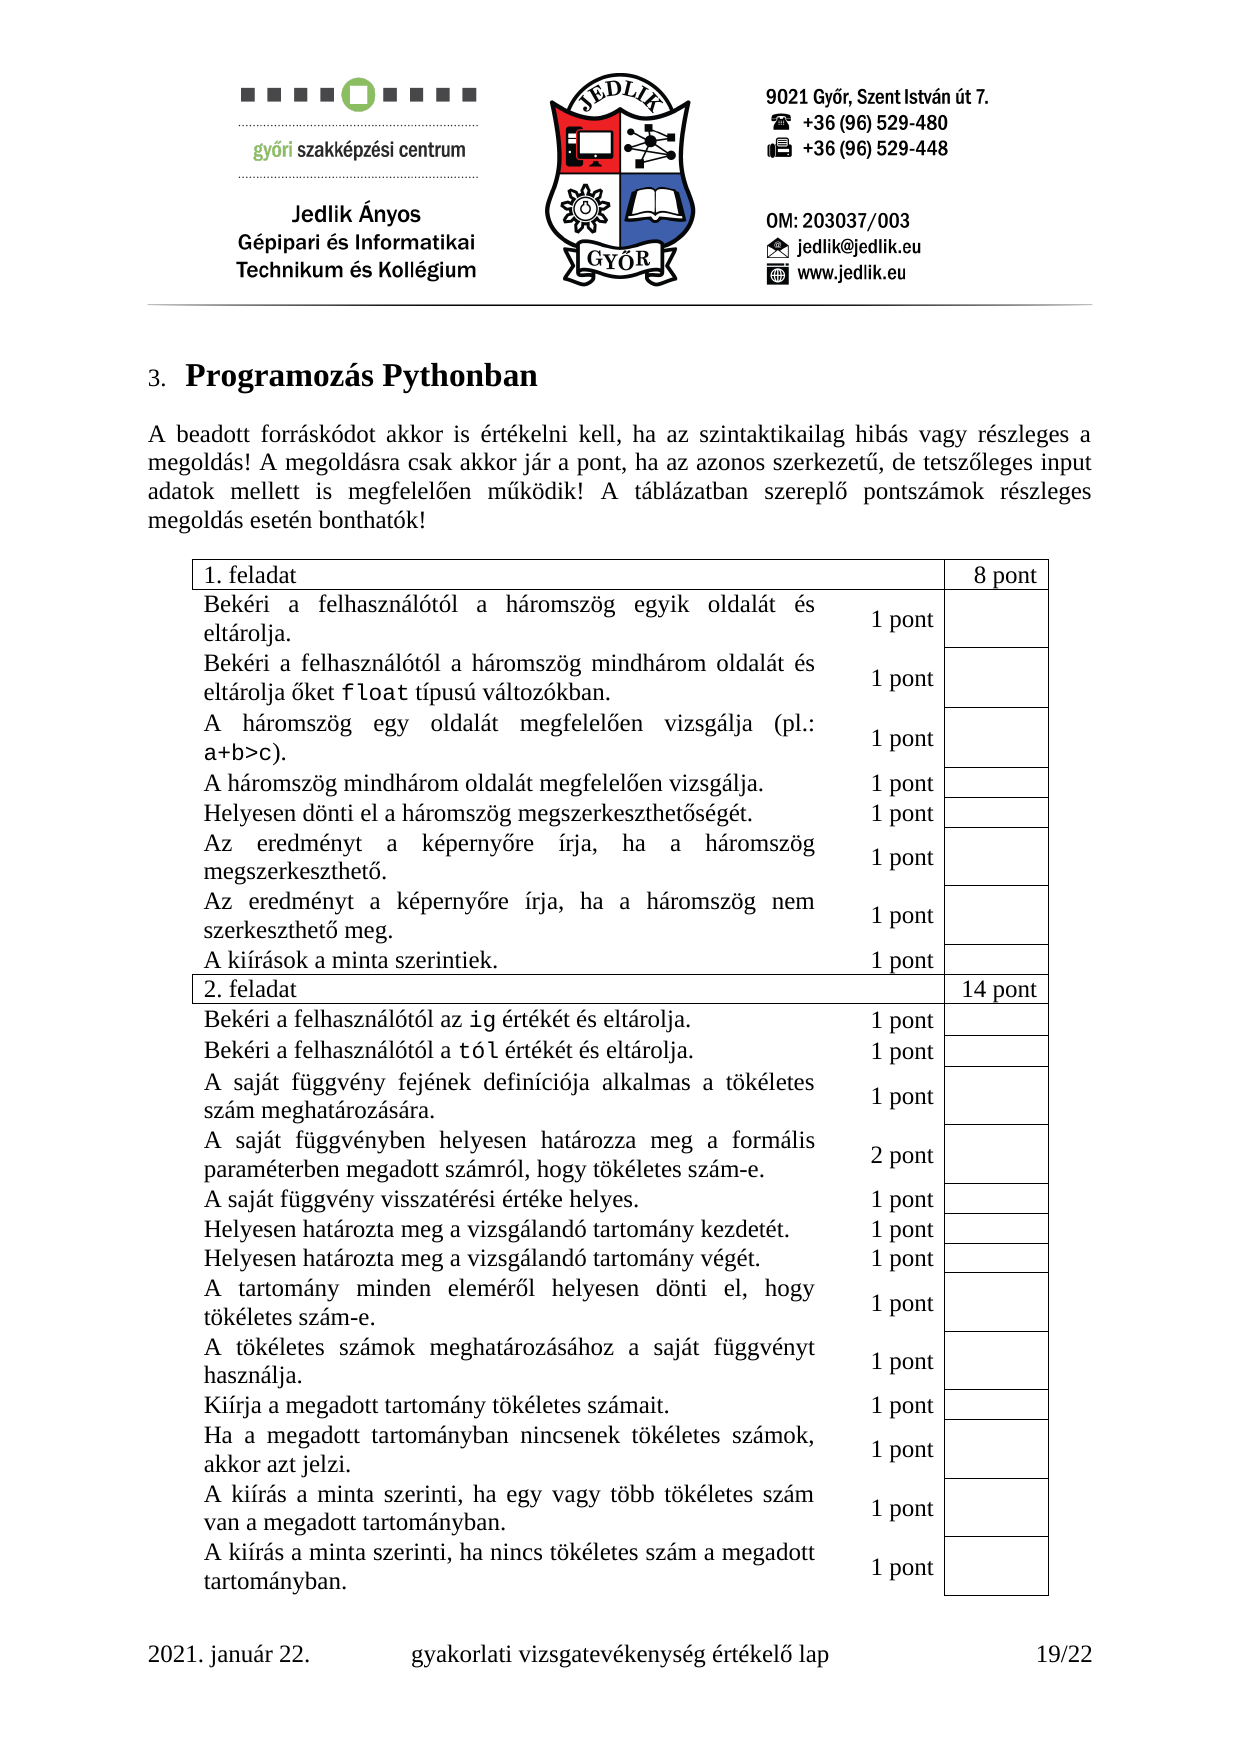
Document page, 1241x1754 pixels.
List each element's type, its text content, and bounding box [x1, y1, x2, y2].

table_cell A saját függvény visszatérési értéke helyes. [192, 1183, 827, 1213]
table_cell 2 pont [827, 1124, 944, 1183]
table_cell A háromszög egy oldalát megfelelően vizsgálja (pl.: a+b>c). [192, 707, 827, 767]
table_cell 1 pont [827, 1389, 944, 1419]
table_cell [945, 1214, 1048, 1242]
table_cell [945, 1067, 1048, 1124]
table_cell [945, 590, 1048, 647]
table_cell Helyesen dönti el a háromszög megszerkeszthetőségét. [192, 797, 827, 827]
table_header 1. feladat [193, 560, 944, 588]
table_header 8 pont [945, 560, 1048, 588]
table_cell [945, 648, 1048, 707]
table_cell [945, 768, 1048, 797]
table_cell 1 pont [827, 1536, 944, 1595]
table_cell 1 pont [827, 1213, 944, 1242]
table_cell Bekéri a felhasználótól a tól értékét és eltárolja. [192, 1035, 827, 1066]
table_cell 1 pont [827, 590, 944, 647]
table_cell A kiírás a minta szerinti, ha nincs tökéletes szám a megadott tartományban. [192, 1536, 827, 1595]
table_cell 1 pont [827, 1243, 944, 1272]
table_cell 1 pont [827, 1419, 944, 1478]
table_cell Az eredményt a képernyőre írja, ha a háromszög nem szerkeszthető meg. [192, 885, 827, 944]
table_cell 1 pont [827, 1272, 944, 1331]
table_cell Bekéri a felhasználótól a háromszög mindhárom oldalát és eltárolja őket float típusú változókban. [192, 647, 827, 707]
table_cell A kiírás a minta szerinti, ha egy vagy több tökéletes szám van a megadott tartományban. [192, 1478, 827, 1536]
table_cell A saját függvényben helyesen határozza meg a formális paraméterben megadott számról, hogy tökéletes szám-e. [192, 1124, 827, 1183]
table_cell Helyesen határozta meg a vizsgálandó tartomány kezdetét. [192, 1213, 827, 1242]
table_cell 1 pont [827, 707, 944, 767]
table_cell 1 pont [827, 1478, 944, 1536]
table_cell 1 pont [827, 1004, 944, 1034]
table_cell [945, 1244, 1048, 1272]
table_cell [945, 1479, 1048, 1536]
table_cell Az eredményt a képernyőre írja, ha a háromszög megszerkeszthető. [192, 827, 827, 885]
table_cell Helyesen határozta meg a vizsgálandó tartomány végét. [192, 1243, 827, 1272]
table_cell A saját függvény fejének definíciója alkalmas a tökéletes szám meghatározására. [192, 1066, 827, 1124]
table_cell Bekéri a felhasználótól az ig értékét és eltárolja. [192, 1004, 827, 1034]
table_cell 1 pont [827, 647, 944, 707]
table_cell [945, 798, 1048, 827]
picture [147, 73, 1093, 306]
table_cell Bekéri a felhasználótól a háromszög egyik oldalát és eltárolja. [192, 590, 827, 647]
table_cell [945, 1537, 1048, 1595]
table_cell 1 pont [827, 1183, 944, 1213]
table_cell [945, 1036, 1048, 1066]
table_cell [945, 1184, 1048, 1213]
table_cell Ha a megadott tartományban nincsenek tökéletes számok, akkor azt jelzi. [192, 1419, 827, 1478]
table_cell [945, 886, 1048, 944]
table_cell A tartomány minden eleméről helyesen dönti el, hogy tökéletes szám-e. [192, 1272, 827, 1331]
table_cell [945, 1390, 1048, 1419]
table_cell A háromszög mindhárom oldalát megfelelően vizsgálja. [192, 767, 827, 797]
table_cell [945, 708, 1048, 767]
table_cell [945, 1125, 1048, 1183]
table_cell 1 pont [827, 827, 944, 885]
table_cell A kiírások a minta szerintiek. [192, 944, 827, 973]
table_cell 1 pont [827, 797, 944, 827]
table_cell 1 pont [827, 1331, 944, 1389]
table_cell A tökéletes számok meghatározásához a saját függvényt használja. [192, 1331, 827, 1389]
table_cell [945, 1420, 1048, 1478]
table_cell 1 pont [827, 767, 944, 797]
table_cell 14 pont [945, 975, 1048, 1003]
table_cell 1 pont [827, 885, 944, 944]
table_cell 1 pont [827, 1066, 944, 1124]
table_cell 1 pont [827, 944, 944, 973]
table_cell [945, 1273, 1048, 1331]
text A beadott forráskódot akkor is értékelni kell, ha az szintaktikailag hibás vagy részleges a megoldás! A megoldásra csak akkor jár a pont, ha az azonos szerkezetű, de tetszőleges input adatok mellett is megfelelően működik! A táblázatban szereplő pontszámok részleges megoldás esetén bonthatók! [148, 419, 1093, 534]
subtitle Programozás Pythonban [148, 355, 1093, 394]
table_cell [945, 945, 1048, 973]
table_cell 1 pont [827, 1035, 944, 1066]
table_cell [945, 828, 1048, 885]
table_cell Kiírja a megadott tartomány tökéletes számait. [192, 1389, 827, 1419]
table_cell [945, 1004, 1048, 1034]
table_cell 2. feladat [193, 975, 944, 1003]
table_cell [945, 1332, 1048, 1389]
